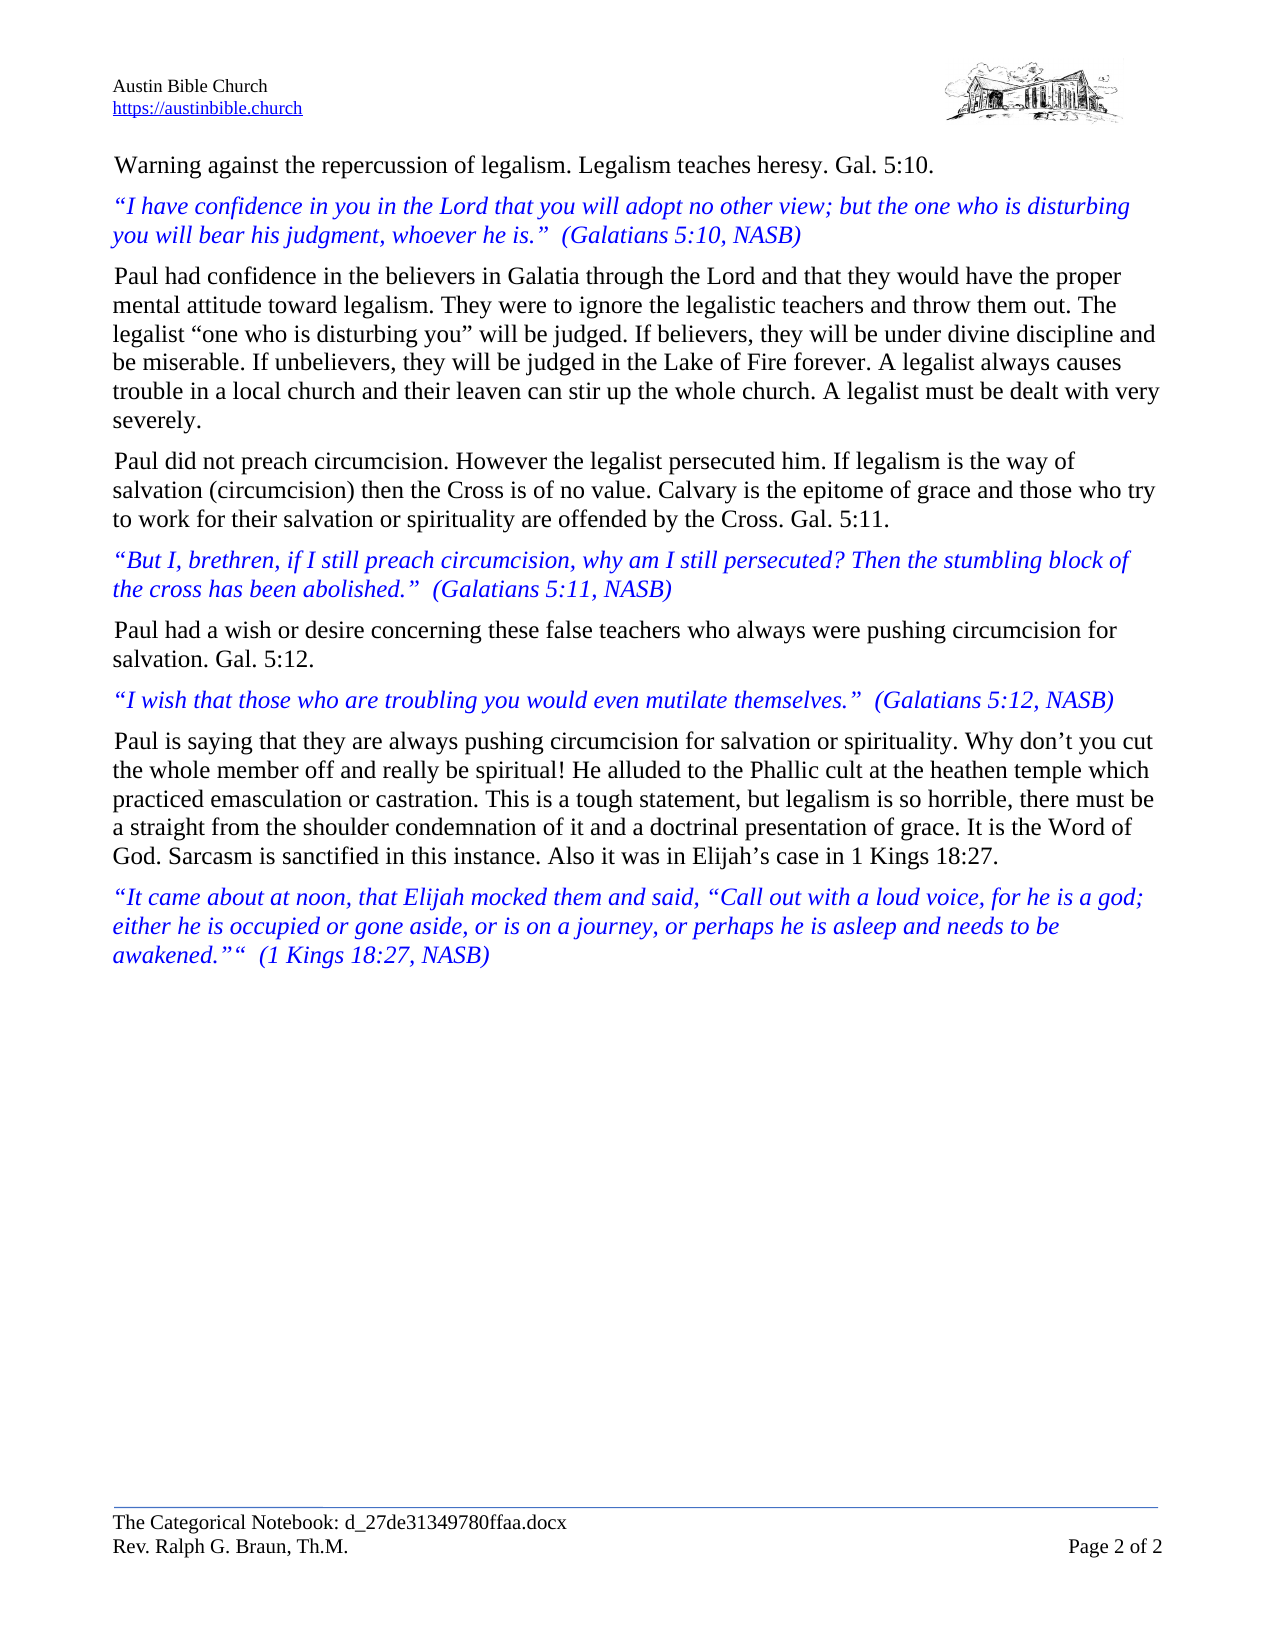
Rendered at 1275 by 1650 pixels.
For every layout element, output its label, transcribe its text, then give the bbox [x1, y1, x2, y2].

text Paul did not preach circumcision. However the legalist persecuted him. If legalism is the way of salvation (circumcision) then the Cross is of no value. Calvary is the epitome of grace and those who try to work for their salvation or spirituality are offended by the Cross. Gal. 5:11. [112, 446, 1162, 532]
text Paul is saying that they are always pushing circumcision for salvation or spirituality. Why don’t you cut the whole member off and really be spiritual! He alluded to the Phallic cult at the heathen temple which practiced emasculation or castration. This is a tough statement, but legalism is so horrible, there must be a straight from the shoulder condemnation of it and a doctrinal presentation of grace. It is the Word of God. Sarcasm is sanctified in this instance. Also it was in Elijah’s case in 1 Kings 18:27. [112, 726, 1162, 870]
picture [944, 58, 1124, 125]
text “I have confidence in you in the Lord that you will adopt no other view; but the one who is disturbing you will bear his judgment, whoever he is.” (Galatians 5:10, NASB) [112, 191, 1162, 249]
text Paul had a wish or desire concerning these false teachers who always were pushing circumcision for salvation. Gal. 5:12. [112, 615, 1162, 672]
text “I wish that those who are troubling you would even mutilate themselves.” (Galatians 5:12, NASB) [112, 685, 1162, 714]
text Warning against the repercussion of legalism. Legalism teaches heresy. Gal. 5:10. [112, 150, 1162, 179]
text Paul had confidence in the believers in Galatia through the Lord and that they would have the proper mental attitude toward legalism. They were to ignore the legalistic teachers and throw them out. The legalist “one who is disturbing you” will be judged. If believers, they will be under divine discipline and be miserable. If unbelievers, they will be judged in the Lake of Fire forever. A legalist always causes trouble in a local church and their leaven can stir up the whole church. A legalist must be dealt with very severely. [112, 261, 1162, 434]
text “But I, brethren, if I still preach circumcision, why am I still persecuted? Then the stumbling block of the cross has been abolished.” (Galatians 5:11, NASB) [112, 545, 1162, 602]
text “It came about at noon, that Elijah mocked them and said, “Call out with a loud voice, for he is a god; either he is occupied or gone aside, or is on a journey, or perhaps he is asleep and needs to be awakened.”“ (1 Kings 18:27, NASB) [112, 882, 1162, 969]
